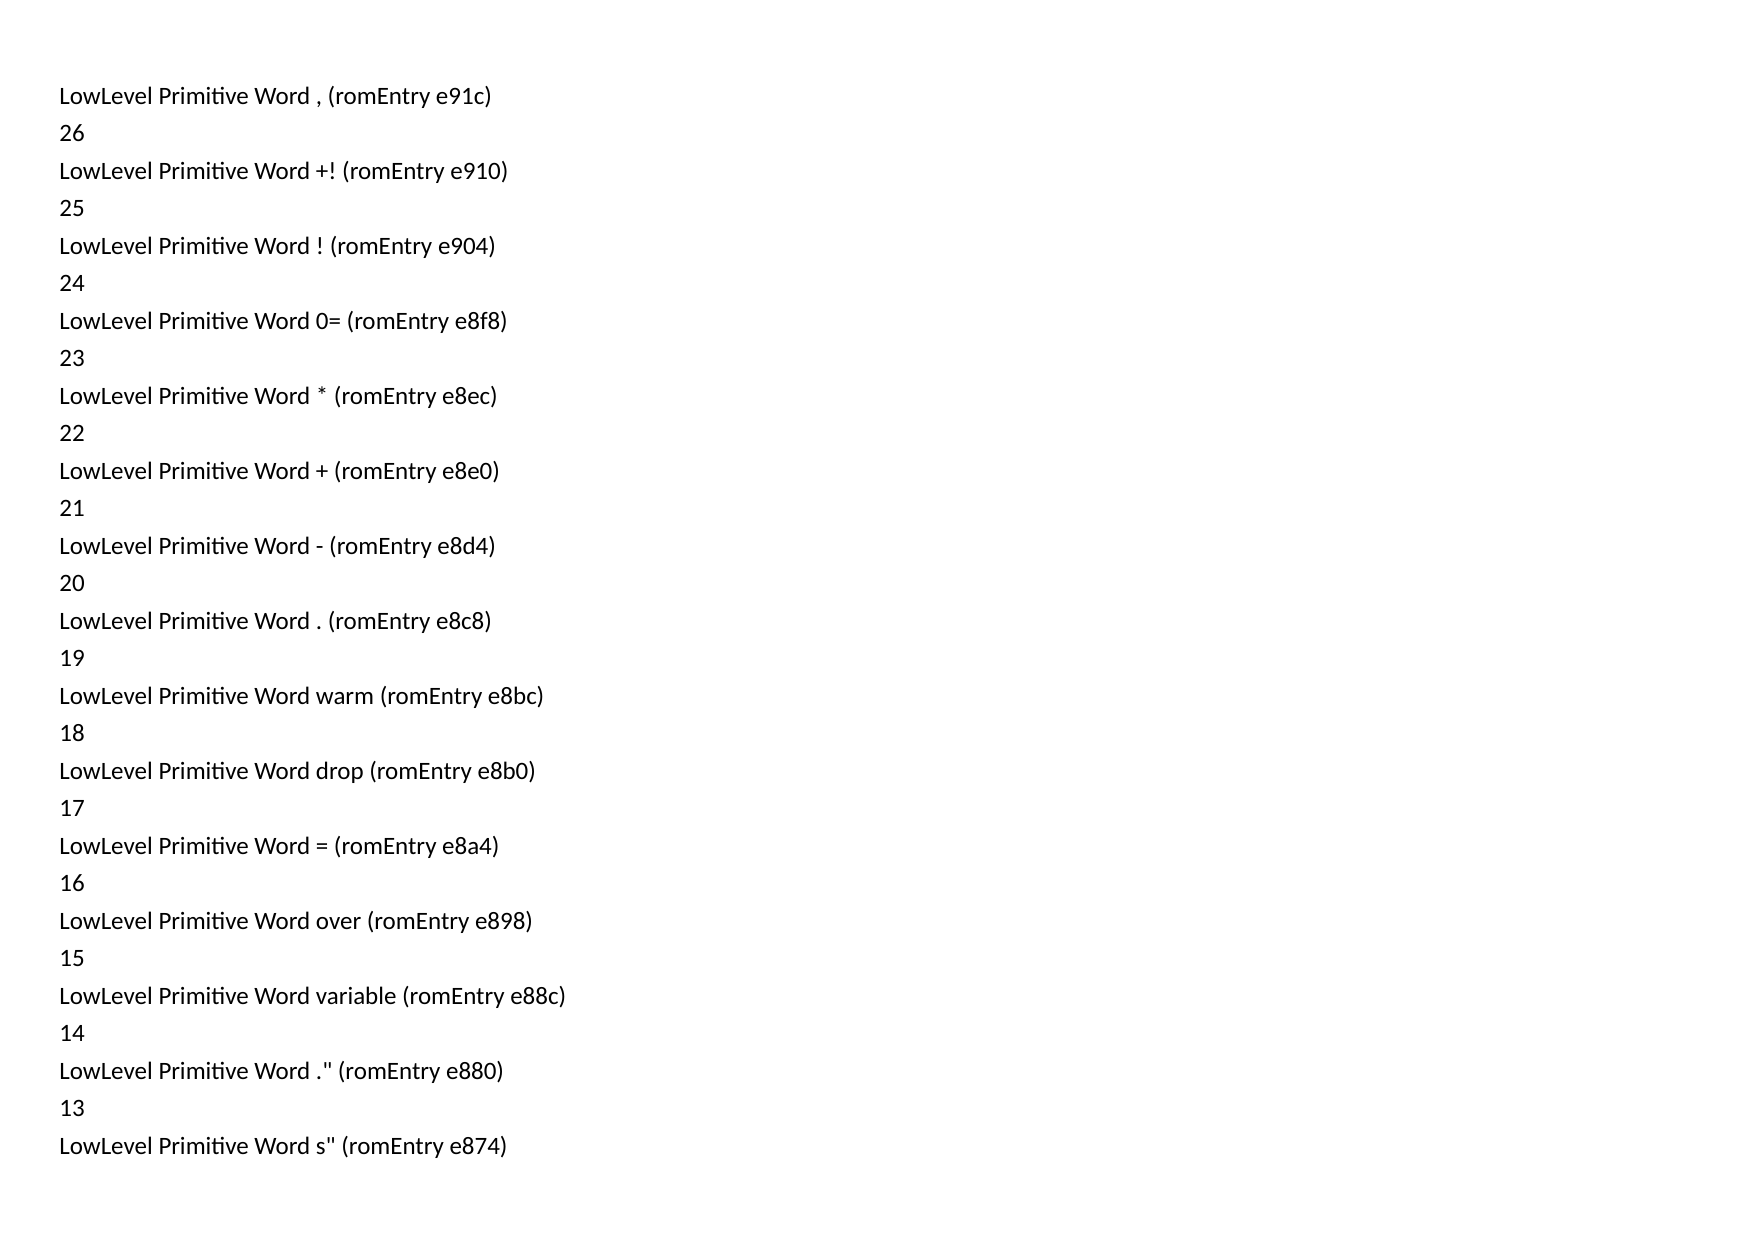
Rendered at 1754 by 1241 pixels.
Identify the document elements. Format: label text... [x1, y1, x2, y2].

text 13 [59, 1089, 1695, 1126]
text LowLevel Primitive Word ! (romEntry e904) [59, 226, 1695, 264]
text 26 [59, 114, 1695, 151]
text LowLevel Primitive Word warm (romEntry e8bc) [59, 676, 1695, 714]
text LowLevel Primitive Word +! (romEntry e910) [59, 151, 1695, 189]
text 21 [59, 489, 1695, 526]
text 25 [59, 189, 1695, 226]
text LowLevel Primitive Word drop (romEntry e8b0) [59, 751, 1695, 789]
text 24 [59, 264, 1695, 301]
text LowLevel Primitive Word . (romEntry e8c8) [59, 601, 1695, 639]
text LowLevel Primitive Word 0= (romEntry e8f8) [59, 301, 1695, 339]
text LowLevel Primitive Word + (romEntry e8e0) [59, 451, 1695, 489]
text 22 [59, 414, 1695, 451]
text LowLevel Primitive Word * (romEntry e8ec) [59, 376, 1695, 414]
text 18 [59, 714, 1695, 751]
text 17 [59, 789, 1695, 826]
text 14 [59, 1014, 1695, 1051]
text 23 [59, 339, 1695, 376]
text LowLevel Primitive Word - (romEntry e8d4) [59, 526, 1695, 564]
text LowLevel Primitive Word variable (romEntry e88c) [59, 976, 1695, 1014]
text LowLevel Primitive Word , (romEntry e91c) [59, 76, 1695, 114]
text LowLevel Primitive Word s" (romEntry e874) [59, 1126, 1695, 1164]
text 16 [59, 864, 1695, 901]
text 19 [59, 639, 1695, 676]
text 15 [59, 939, 1695, 976]
text 20 [59, 564, 1695, 601]
text LowLevel Primitive Word = (romEntry e8a4) [59, 826, 1695, 864]
text LowLevel Primitive Word over (romEntry e898) [59, 901, 1695, 939]
text LowLevel Primitive Word ." (romEntry e880) [59, 1051, 1695, 1089]
